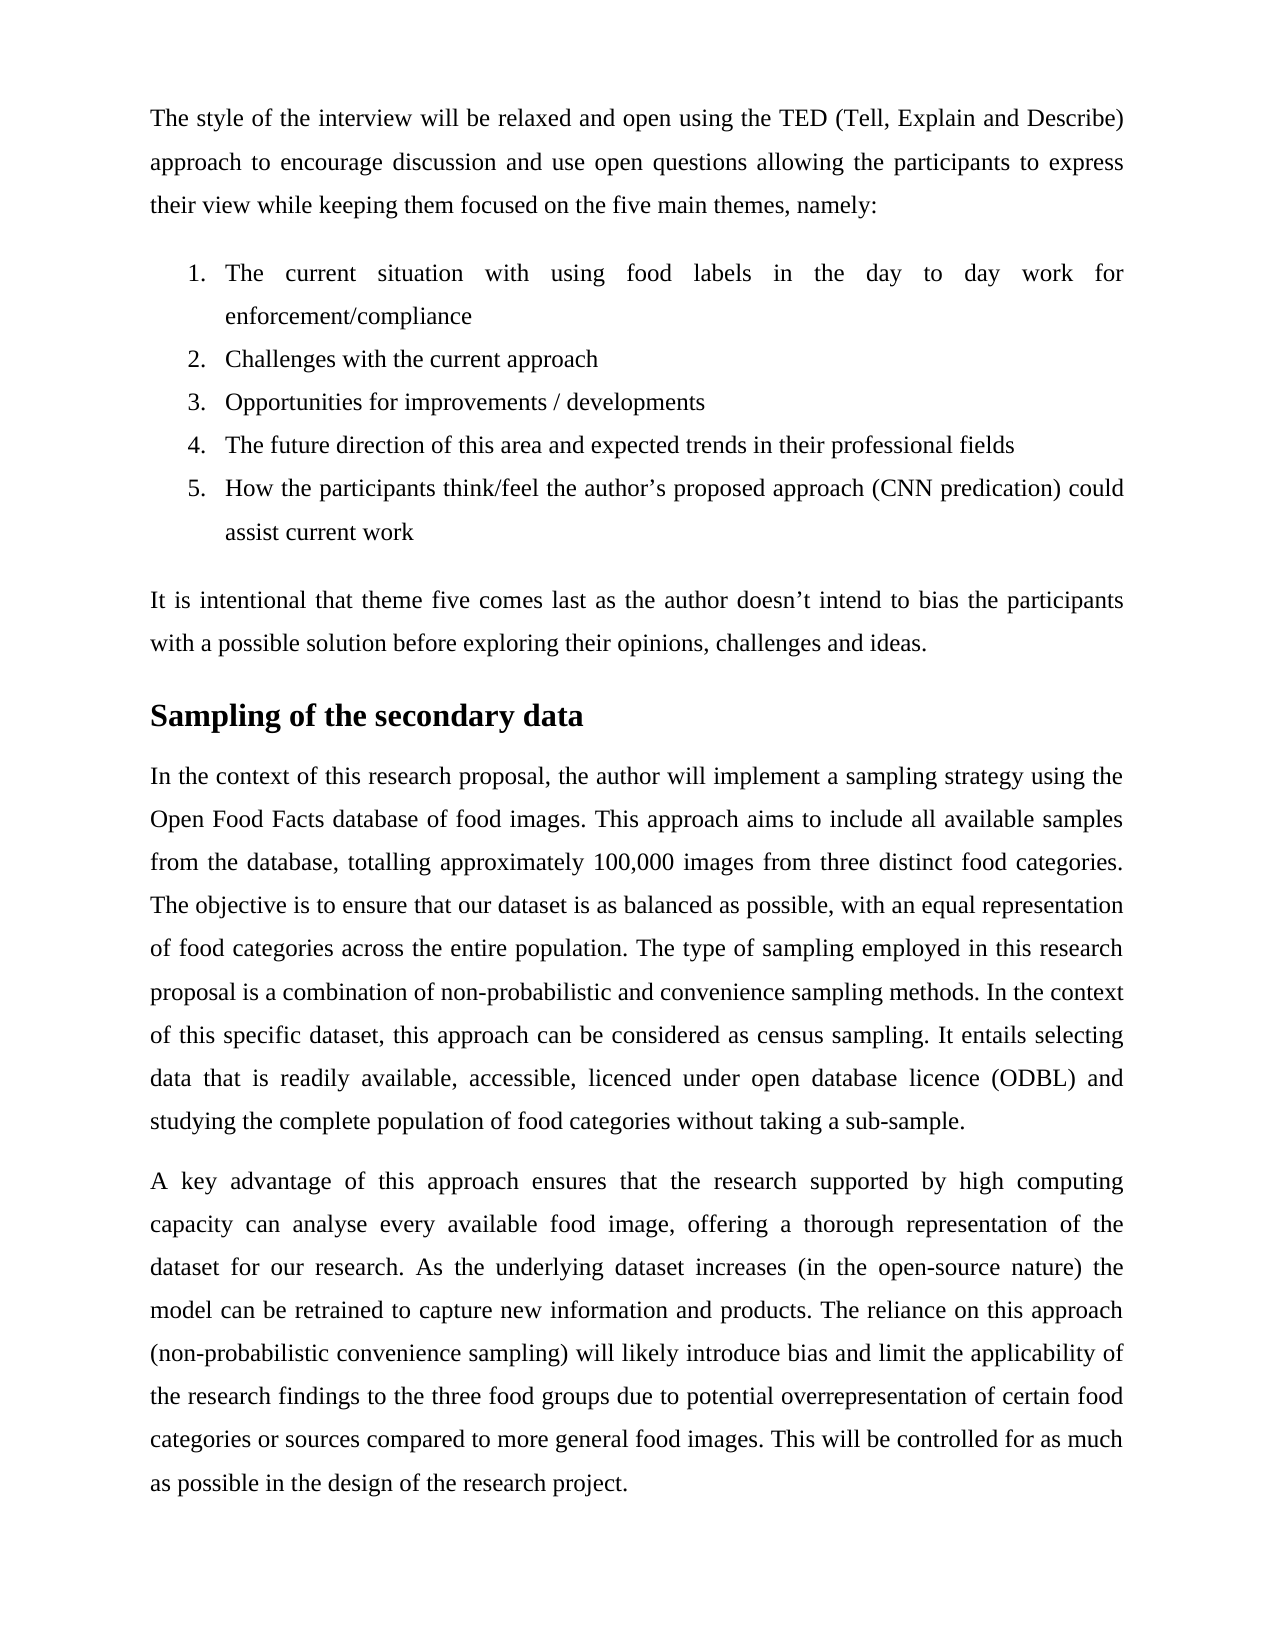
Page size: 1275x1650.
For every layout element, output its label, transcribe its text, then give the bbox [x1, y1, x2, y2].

list How the participants think/feel the author’s proposed approach (CNN predication) could assist current work [187, 473, 1125, 545]
list Challenges with the current approach [187, 344, 1125, 373]
subtitle Sampling of the secondary data [150, 696, 1125, 733]
list Opportunities for improvements / developments [187, 387, 1125, 416]
text In the context of this research proposal, the author will implement a sampling strategy using the Open Food Facts database of food images. This approach aims to include all available samples from the database, totalling approximately 100,000 images from three distinct food categories. The objective is to ensure that our dataset is as balanced as possible, with an equal representation of food categories across the entire population. The type of sampling employed in this research proposal is a combination of non-probabilistic and convenience sampling methods. In the context of this specific dataset, this approach can be considered as census sampling. It entails selecting data that is readily available, accessible, licenced under open database licence (ODBL) and studying the complete population of food categories without taking a sub-sample. [150, 761, 1125, 1135]
text The style of the interview will be relaxed and open using the TED (Tell, Explain and Describe) approach to encourage discussion and use open questions allowing the participants to express their view while keeping them focused on the five main themes, namely: [150, 103, 1125, 218]
list The current situation with using food labels in the day to day work for enforcement/compliance [187, 258, 1125, 330]
list The future direction of this area and expected trends in their professional fields [187, 430, 1125, 459]
text It is intentional that theme five comes last as the author doesn’t intend to bias the participants with a possible solution before exploring their opinions, challenges and ideas. [150, 585, 1125, 657]
